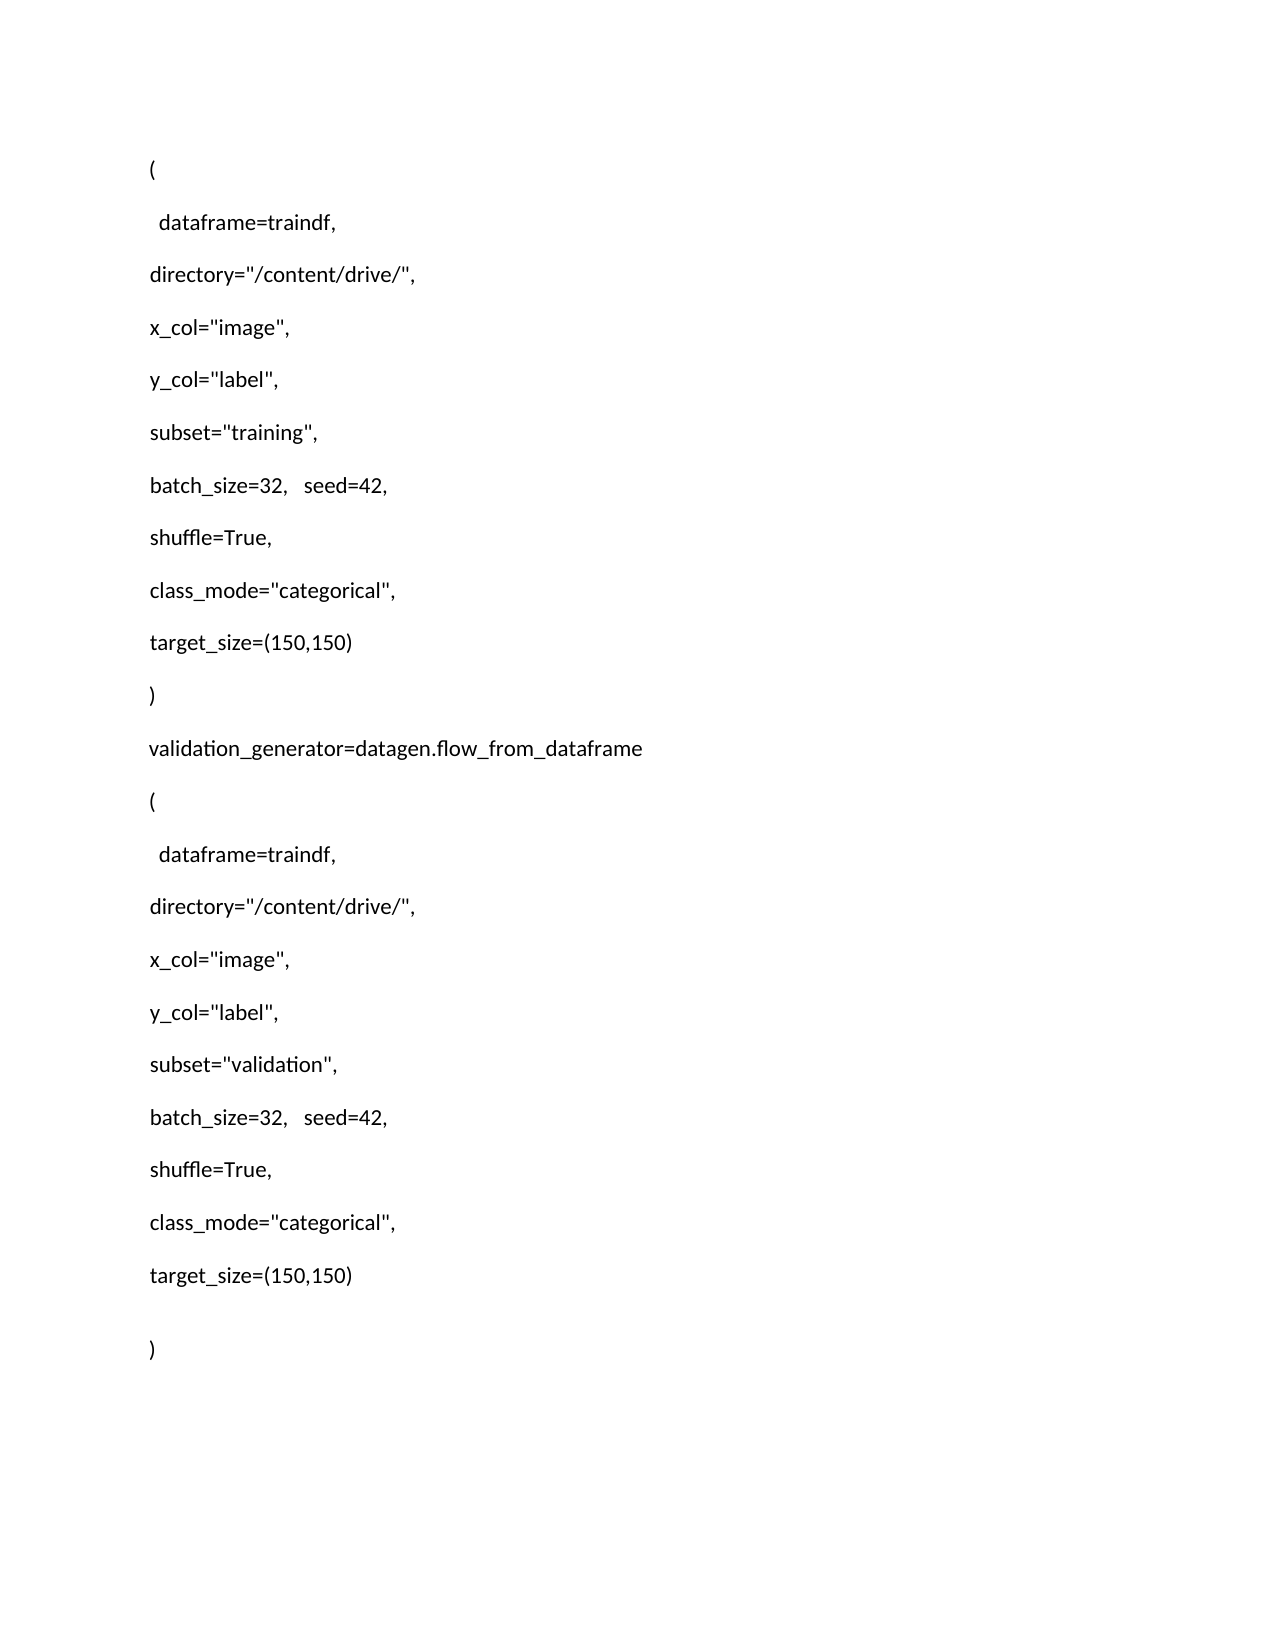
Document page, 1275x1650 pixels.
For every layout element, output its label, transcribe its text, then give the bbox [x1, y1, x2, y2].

text dataframe=traindf, directory="/content/drive/", x_col="image", y_col="label", subset="validation", batch_size=32, seed=42, shuffle=True, class_mode="categorical", target_size=(150,150) [148, 840, 427, 1289]
text ) [148, 681, 1123, 709]
text dataframe=traindf, directory="/content/drive/", x_col="image", y_col="label", subset="training", batch_size=32, seed=42, shuffle=True, class_mode="categorical", target_size=(150,150) [148, 208, 427, 657]
text ) [148, 1336, 1123, 1363]
text ( [148, 155, 1123, 183]
text validation_generator=datagen.flow_from_dataframe [148, 734, 1123, 762]
text ( [148, 787, 1123, 815]
